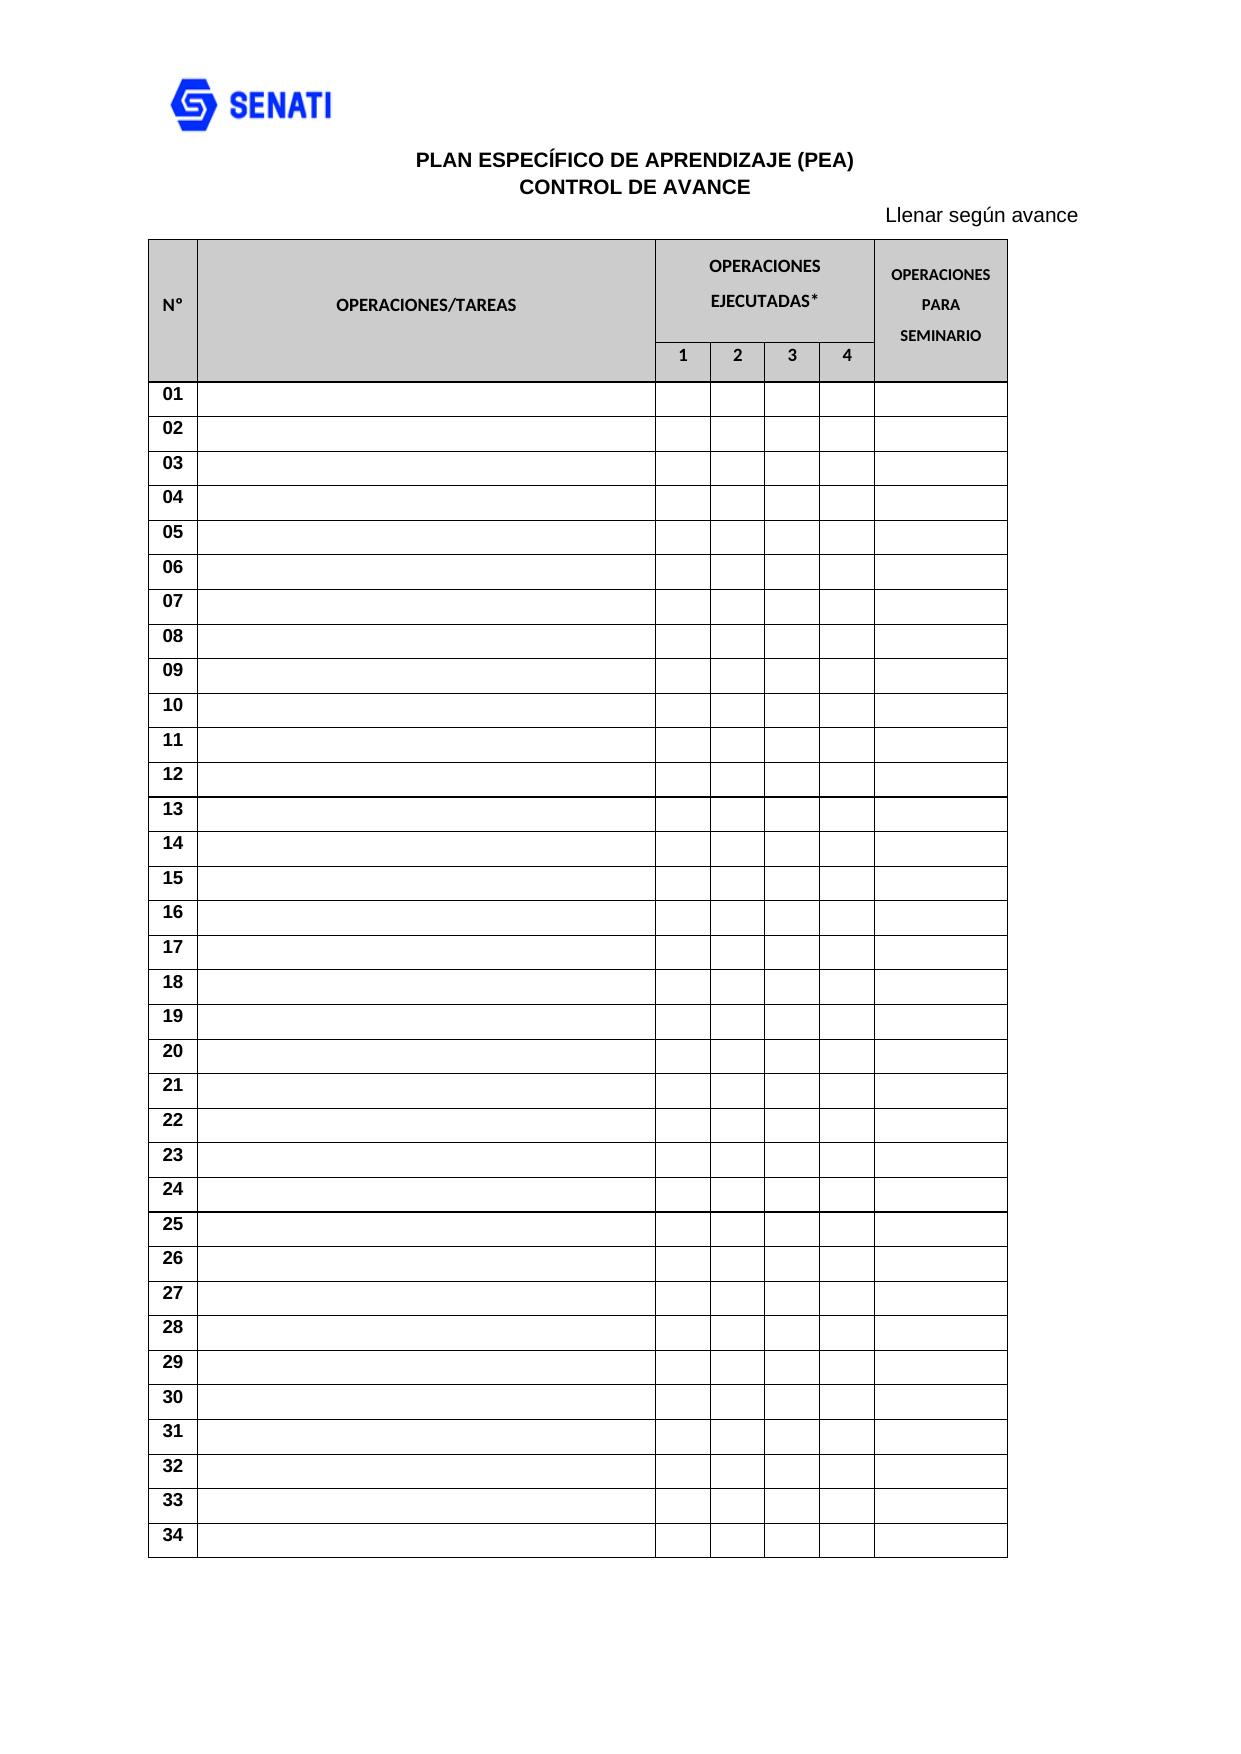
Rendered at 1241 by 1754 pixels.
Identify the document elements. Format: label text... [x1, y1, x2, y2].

table_cell [711, 798, 764, 831]
table_cell [656, 590, 710, 623]
table_cell [656, 763, 710, 796]
table_cell [820, 1247, 874, 1281]
table_cell [198, 1282, 655, 1315]
table_cell [656, 417, 710, 451]
table_cell [765, 1143, 819, 1177]
table_cell [198, 417, 655, 451]
table_cell [198, 867, 655, 900]
table_cell [656, 1524, 710, 1557]
table_cell [711, 1316, 764, 1350]
table_cell [765, 901, 819, 935]
table_cell [765, 1109, 819, 1142]
table_cell [875, 1005, 1007, 1038]
table_cell 14 [149, 832, 197, 866]
table_cell [820, 383, 874, 416]
table_cell [765, 625, 819, 658]
table_cell [656, 452, 710, 485]
table_header OPERACIONES PARA SEMINARIO [875, 240, 1007, 381]
table_cell [765, 1524, 819, 1557]
table_cell 16 [149, 901, 197, 935]
table_cell 07 [149, 590, 197, 623]
table_cell [875, 832, 1007, 866]
table_cell [711, 970, 764, 1004]
table_cell [656, 1109, 710, 1142]
table_cell 12 [149, 763, 197, 796]
table_cell 03 [149, 452, 197, 485]
table_cell [711, 417, 764, 451]
table_cell [820, 486, 874, 520]
table_cell [875, 452, 1007, 485]
table_cell [820, 1282, 874, 1315]
table_cell [875, 728, 1007, 762]
table_cell 3 [765, 343, 819, 381]
table_cell [711, 1178, 764, 1211]
table_cell 24 [149, 1178, 197, 1211]
table_cell [198, 590, 655, 623]
table_cell [875, 763, 1007, 796]
table_cell [765, 1282, 819, 1315]
table_cell [765, 1316, 819, 1350]
table_cell 15 [149, 867, 197, 900]
table_cell [711, 555, 764, 589]
table_cell [820, 936, 874, 969]
table_cell [198, 625, 655, 658]
table_cell [875, 1143, 1007, 1177]
table_cell [765, 521, 819, 554]
table_cell [820, 1178, 874, 1211]
table_cell 32 [149, 1455, 197, 1488]
table_cell [198, 521, 655, 554]
table_cell 33 [149, 1489, 197, 1523]
table_cell 21 [149, 1074, 197, 1108]
table_cell 28 [149, 1316, 197, 1350]
table_cell [820, 1005, 874, 1038]
table_cell [765, 936, 819, 969]
table_cell [820, 970, 874, 1004]
table_cell 2 [711, 343, 764, 381]
table_cell [820, 901, 874, 935]
table_cell [198, 798, 655, 831]
table_header Nº [149, 240, 197, 381]
table_cell 13 [149, 798, 197, 831]
table_cell [656, 1213, 710, 1246]
table_cell [198, 1385, 655, 1419]
table_cell [875, 1178, 1007, 1211]
table_cell [875, 936, 1007, 969]
table_cell [820, 659, 874, 693]
table_cell [711, 867, 764, 900]
table_cell [711, 936, 764, 969]
table_cell [198, 1455, 655, 1488]
table_cell [875, 417, 1007, 451]
table_cell [765, 1005, 819, 1038]
table_cell [820, 1420, 874, 1453]
table_cell 26 [149, 1247, 197, 1281]
table_cell [711, 1282, 764, 1315]
table_cell [820, 798, 874, 831]
table_cell [656, 625, 710, 658]
table_cell [656, 1489, 710, 1523]
table_cell [875, 555, 1007, 589]
table_cell [198, 659, 655, 693]
table_cell [765, 970, 819, 1004]
table_cell [875, 590, 1007, 623]
table_cell [765, 1351, 819, 1384]
table_cell [656, 728, 710, 762]
table_cell [656, 694, 710, 727]
table_cell [198, 970, 655, 1004]
table_cell [656, 555, 710, 589]
text Llenar según avance [811, 203, 1240, 227]
table_cell [711, 452, 764, 485]
table_cell [656, 659, 710, 693]
table_cell [656, 486, 710, 520]
table_cell [820, 832, 874, 866]
picture [155, 68, 345, 141]
table_cell [820, 1074, 874, 1108]
table_cell 08 [149, 625, 197, 658]
table_cell 4 [820, 343, 874, 381]
table_cell [656, 867, 710, 900]
table_cell [820, 1351, 874, 1384]
table_cell [198, 1316, 655, 1350]
table_cell 30 [149, 1385, 197, 1419]
table_cell [711, 1420, 764, 1453]
table_cell [820, 1213, 874, 1246]
table_cell [656, 1282, 710, 1315]
table_cell [711, 763, 764, 796]
table_cell [765, 798, 819, 831]
table_cell [711, 1455, 764, 1488]
table_cell [820, 1143, 874, 1177]
table_cell [765, 1247, 819, 1281]
table_cell [198, 1213, 655, 1246]
table_cell [820, 1524, 874, 1557]
table_cell 04 [149, 486, 197, 520]
table_cell [820, 452, 874, 485]
table_cell [656, 1351, 710, 1384]
table_cell [656, 1143, 710, 1177]
table_cell [198, 383, 655, 416]
table_cell [198, 763, 655, 796]
table_cell [765, 728, 819, 762]
table_cell [198, 1005, 655, 1038]
table_cell [765, 1385, 819, 1419]
table_cell [711, 383, 764, 416]
table_cell [875, 1282, 1007, 1315]
table_cell [198, 832, 655, 866]
table_cell [765, 486, 819, 520]
table_cell [765, 590, 819, 623]
table_cell [820, 1385, 874, 1419]
table_cell [875, 694, 1007, 727]
table_cell [875, 1385, 1007, 1419]
table_cell [875, 486, 1007, 520]
table_cell 25 [149, 1213, 197, 1246]
table_cell 29 [149, 1351, 197, 1384]
table_cell [820, 1040, 874, 1073]
table_cell [198, 555, 655, 589]
table_cell [198, 1074, 655, 1108]
table_cell [198, 1524, 655, 1557]
table_cell [820, 1109, 874, 1142]
table_cell [198, 694, 655, 727]
table_cell [765, 1489, 819, 1523]
table_cell 1 [656, 343, 710, 381]
table_cell [656, 1385, 710, 1419]
table_cell [656, 383, 710, 416]
table_cell [711, 832, 764, 866]
table_cell [198, 486, 655, 520]
table_cell [711, 728, 764, 762]
table_cell [875, 383, 1007, 416]
table_cell [711, 1213, 764, 1246]
table_cell [875, 1109, 1007, 1142]
table_cell [875, 901, 1007, 935]
table_cell 10 [149, 694, 197, 727]
table_cell [711, 1247, 764, 1281]
table_cell [198, 728, 655, 762]
table_cell [875, 1489, 1007, 1523]
table_cell [765, 555, 819, 589]
table_cell [765, 1040, 819, 1073]
table_cell [198, 1247, 655, 1281]
table_cell [875, 1040, 1007, 1073]
table_cell [875, 970, 1007, 1004]
table_cell 27 [149, 1282, 197, 1315]
table_cell [711, 1385, 764, 1419]
table_cell [820, 555, 874, 589]
table_cell 18 [149, 970, 197, 1004]
table_header OPERACIONES/TAREAS [198, 240, 655, 381]
table_cell [656, 832, 710, 866]
table_cell [820, 867, 874, 900]
table_cell [656, 1247, 710, 1281]
table_cell [198, 1420, 655, 1453]
table_cell [711, 1489, 764, 1523]
text PLAN ESPECÍFICO DE APRENDIZAJE (PEA) [148, 148, 1122, 172]
table_cell [820, 625, 874, 658]
table_cell [711, 1074, 764, 1108]
table_cell [198, 452, 655, 485]
table_cell [656, 1178, 710, 1211]
table_cell [875, 1420, 1007, 1453]
table_cell [875, 1316, 1007, 1350]
table_cell [875, 1351, 1007, 1384]
table_cell [765, 694, 819, 727]
table_cell [656, 1074, 710, 1108]
table_cell [765, 1420, 819, 1453]
table_cell [198, 901, 655, 935]
table_cell [765, 1074, 819, 1108]
table_cell [875, 1455, 1007, 1488]
table_cell 06 [149, 555, 197, 589]
table_cell [875, 659, 1007, 693]
table_cell 19 [149, 1005, 197, 1038]
table_cell [198, 1040, 655, 1073]
table_cell [711, 1143, 764, 1177]
table_cell [765, 1213, 819, 1246]
text CONTROL DE AVANCE [148, 175, 1122, 199]
table_cell 11 [149, 728, 197, 762]
table_cell 01 [149, 383, 197, 416]
table_cell 20 [149, 1040, 197, 1073]
table_cell [875, 1213, 1007, 1246]
table_cell [875, 798, 1007, 831]
table_cell [875, 867, 1007, 900]
table_cell 31 [149, 1420, 197, 1453]
table_cell [875, 1247, 1007, 1281]
table_cell [711, 1109, 764, 1142]
table_cell [656, 1420, 710, 1453]
table_cell [765, 417, 819, 451]
table_header OPERACIONES EJECUTADAS* [656, 240, 874, 342]
table_cell [820, 521, 874, 554]
table_cell 02 [149, 417, 197, 451]
table_cell [711, 625, 764, 658]
table_cell [656, 970, 710, 1004]
table_cell [711, 486, 764, 520]
table_cell [765, 1455, 819, 1488]
table_cell [820, 728, 874, 762]
table_cell [198, 936, 655, 969]
table_cell [765, 452, 819, 485]
table_cell [711, 1351, 764, 1384]
table_cell [820, 763, 874, 796]
table_cell [875, 521, 1007, 554]
table_cell [765, 763, 819, 796]
table_cell [711, 1005, 764, 1038]
table_cell [711, 590, 764, 623]
table_cell [711, 694, 764, 727]
table_cell 22 [149, 1109, 197, 1142]
table_cell 17 [149, 936, 197, 969]
table_cell 23 [149, 1143, 197, 1177]
table_cell [765, 867, 819, 900]
table_cell [711, 1524, 764, 1557]
table_cell [875, 625, 1007, 658]
table_cell 05 [149, 521, 197, 554]
table_cell [765, 659, 819, 693]
table_cell [198, 1109, 655, 1142]
table_cell [656, 521, 710, 554]
table_cell [765, 383, 819, 416]
table_cell [656, 1040, 710, 1073]
table_cell [198, 1143, 655, 1177]
table_cell [198, 1351, 655, 1384]
table_cell [820, 1316, 874, 1350]
table_cell [820, 1489, 874, 1523]
table_cell [711, 1040, 764, 1073]
table_cell 34 [149, 1524, 197, 1557]
table_cell [656, 798, 710, 831]
table_cell [875, 1074, 1007, 1108]
table_cell [656, 936, 710, 969]
table_cell [765, 1178, 819, 1211]
table_cell [656, 1005, 710, 1038]
table_cell [656, 901, 710, 935]
table_cell [198, 1178, 655, 1211]
table_cell [656, 1455, 710, 1488]
table_cell [875, 1524, 1007, 1557]
table_cell [656, 1316, 710, 1350]
table_cell [711, 659, 764, 693]
table_cell [765, 832, 819, 866]
table_cell [711, 901, 764, 935]
table_cell [820, 417, 874, 451]
table_cell [820, 694, 874, 727]
table_cell 09 [149, 659, 197, 693]
table_cell [820, 1455, 874, 1488]
table_cell [711, 521, 764, 554]
table_cell [820, 590, 874, 623]
table_cell [198, 1489, 655, 1523]
